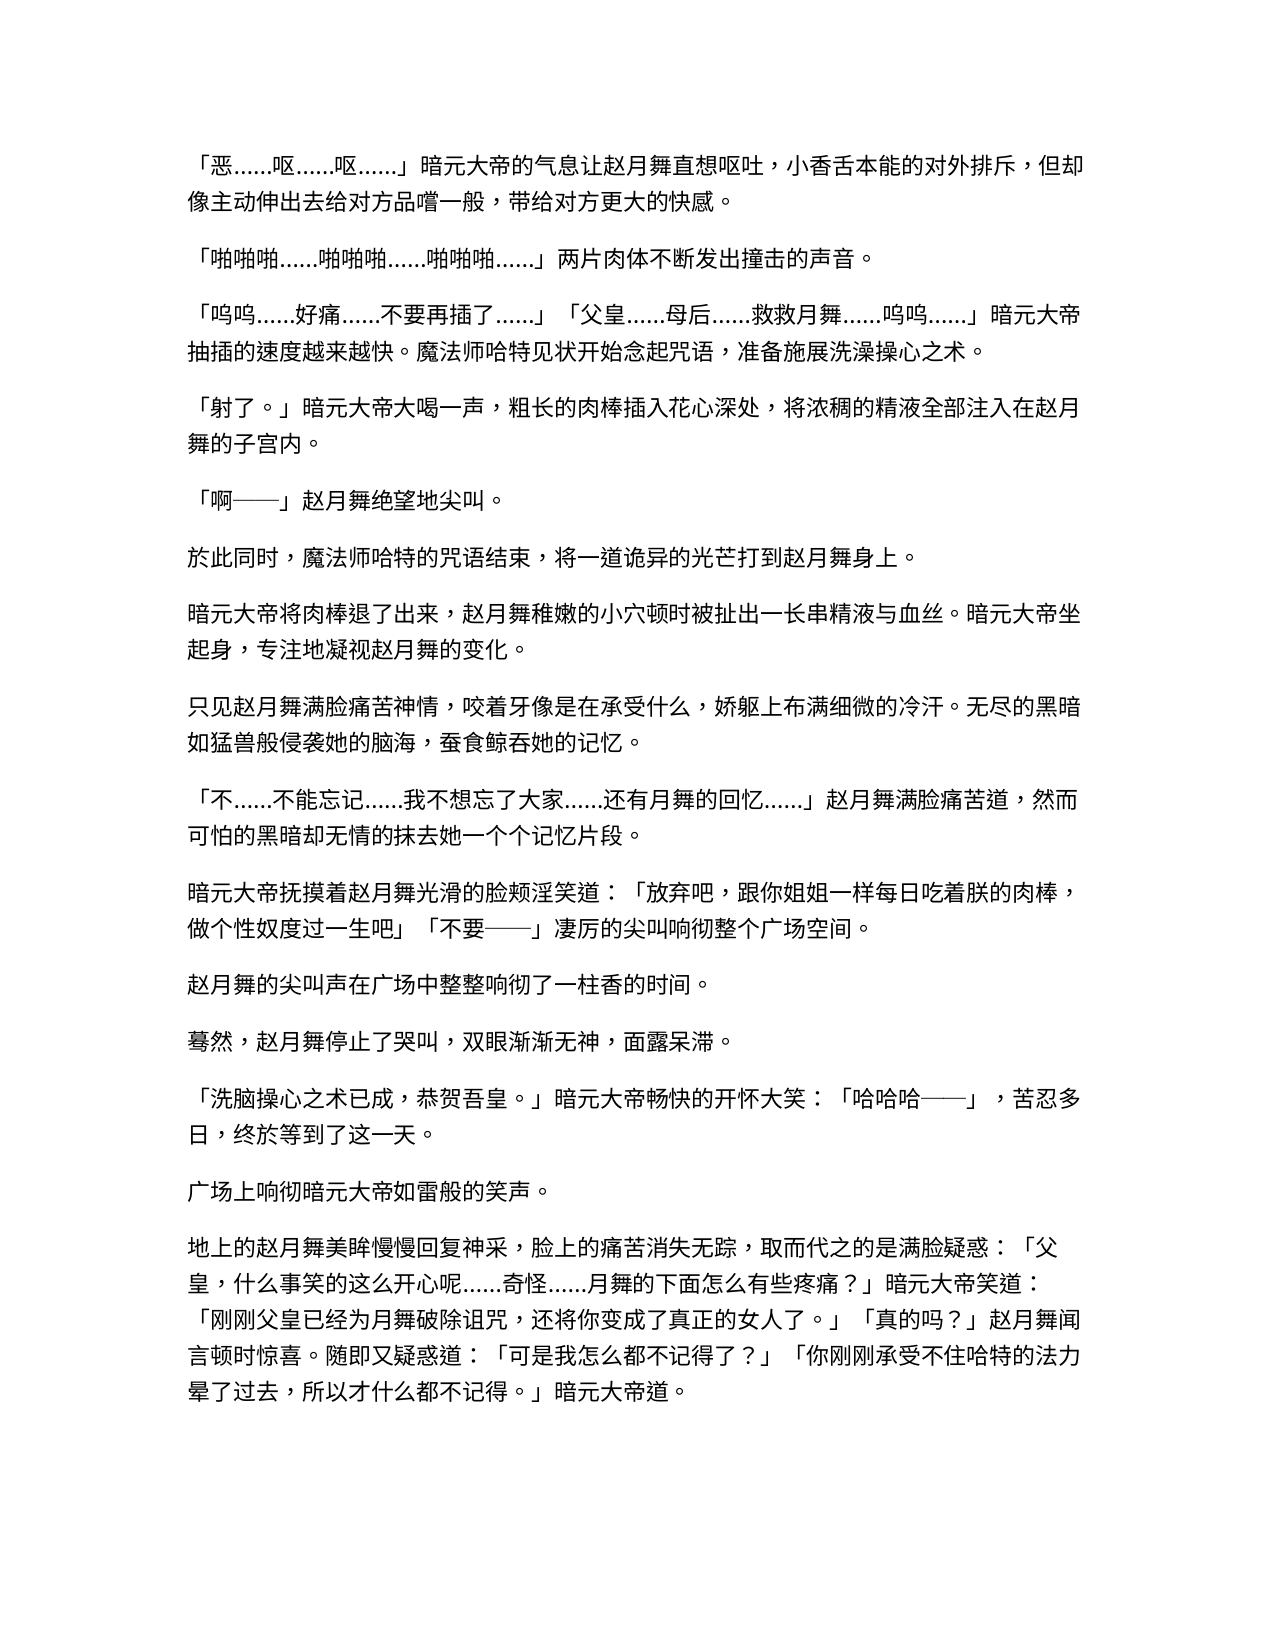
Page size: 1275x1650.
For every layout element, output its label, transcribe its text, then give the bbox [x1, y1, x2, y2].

text 「射了。」暗元大帝大喝一声，粗长的肉棒插入花心深处，将浓稠的精液全部注入在赵月舞的子宫内。 [187, 392, 1087, 459]
text 暗元大帝抚摸着赵月舞光滑的脸颊淫笑道：「放弃吧，跟你姐姐一样每日吃着朕的肉棒，做个性奴度过一生吧」「不要──」凄厉的尖叫响彻整个广场空间。 [187, 877, 1087, 944]
text 「洗脑操心之术已成，恭贺吾皇。」暗元大帝畅快的开怀大笑：「哈哈哈──」，苦忍多日，终於等到了这一天。 [187, 1083, 1087, 1150]
text 赵月舞的尖叫声在广场中整整响彻了一柱香的时间。 [187, 969, 1087, 1001]
text 广场上响彻暗元大帝如雷般的笑声。 [187, 1176, 1087, 1207]
text 「呜呜……好痛……不要再插了……」「父皇……母后……救救月舞……呜呜……」暗元大帝抽插的速度越来越快。魔法师哈特见状开始念起咒语，准备施展洗澡操心之术。 [187, 299, 1087, 367]
text 只见赵月舞满脸痛苦神情，咬着牙像是在承受什么，娇躯上布满细微的冷汗。无尽的黑暗如猛兽般侵袭她的脑海，蚕食鲸吞她的记忆。 [187, 691, 1087, 758]
text 「恶……呕……呕……」暗元大帝的气息让赵月舞直想呕吐，小香舌本能的对外排斥，但却像主动伸出去给对方品嚐一般，带给对方更大的快感。 [187, 150, 1087, 217]
text 暗元大帝将肉棒退了出来，赵月舞稚嫩的小穴顿时被扯出一长串精液与血丝。暗元大帝坐起身，专注地凝视赵月舞的变化。 [187, 598, 1087, 666]
text 於此同时，魔法师哈特的咒语结束，将一道诡异的光芒打到赵月舞身上。 [187, 542, 1087, 573]
text 地上的赵月舞美眸慢慢回复神采，脸上的痛苦消失无踪，取而代之的是满脸疑惑：「父皇，什么事笑的这么开心呢……奇怪……月舞的下面怎么有些疼痛？」暗元大帝笑道：「刚刚父皇已经为月舞破除诅咒，还将你变成了真正的女人了。」「真的吗？」赵月舞闻言顿时惊喜。随即又疑惑道：「可是我怎么都不记得了？」「你刚刚承受不住哈特的法力晕了过去，所以才什么都不记得。」暗元大帝道。 [187, 1232, 1087, 1407]
text 「不……不能忘记……我不想忘了大家……还有月舞的回忆……」赵月舞满脸痛苦道，然而可怕的黑暗却无情的抹去她一个个记忆片段。 [187, 784, 1087, 851]
text 「啊──」赵月舞绝望地尖叫。 [187, 485, 1087, 516]
text 「啪啪啪……啪啪啪……啪啪啪……」两片肉体不断发出撞击的声音。 [187, 243, 1087, 274]
text 蓦然，赵月舞停止了哭叫，双眼渐渐无神，面露呆滞。 [187, 1026, 1087, 1057]
